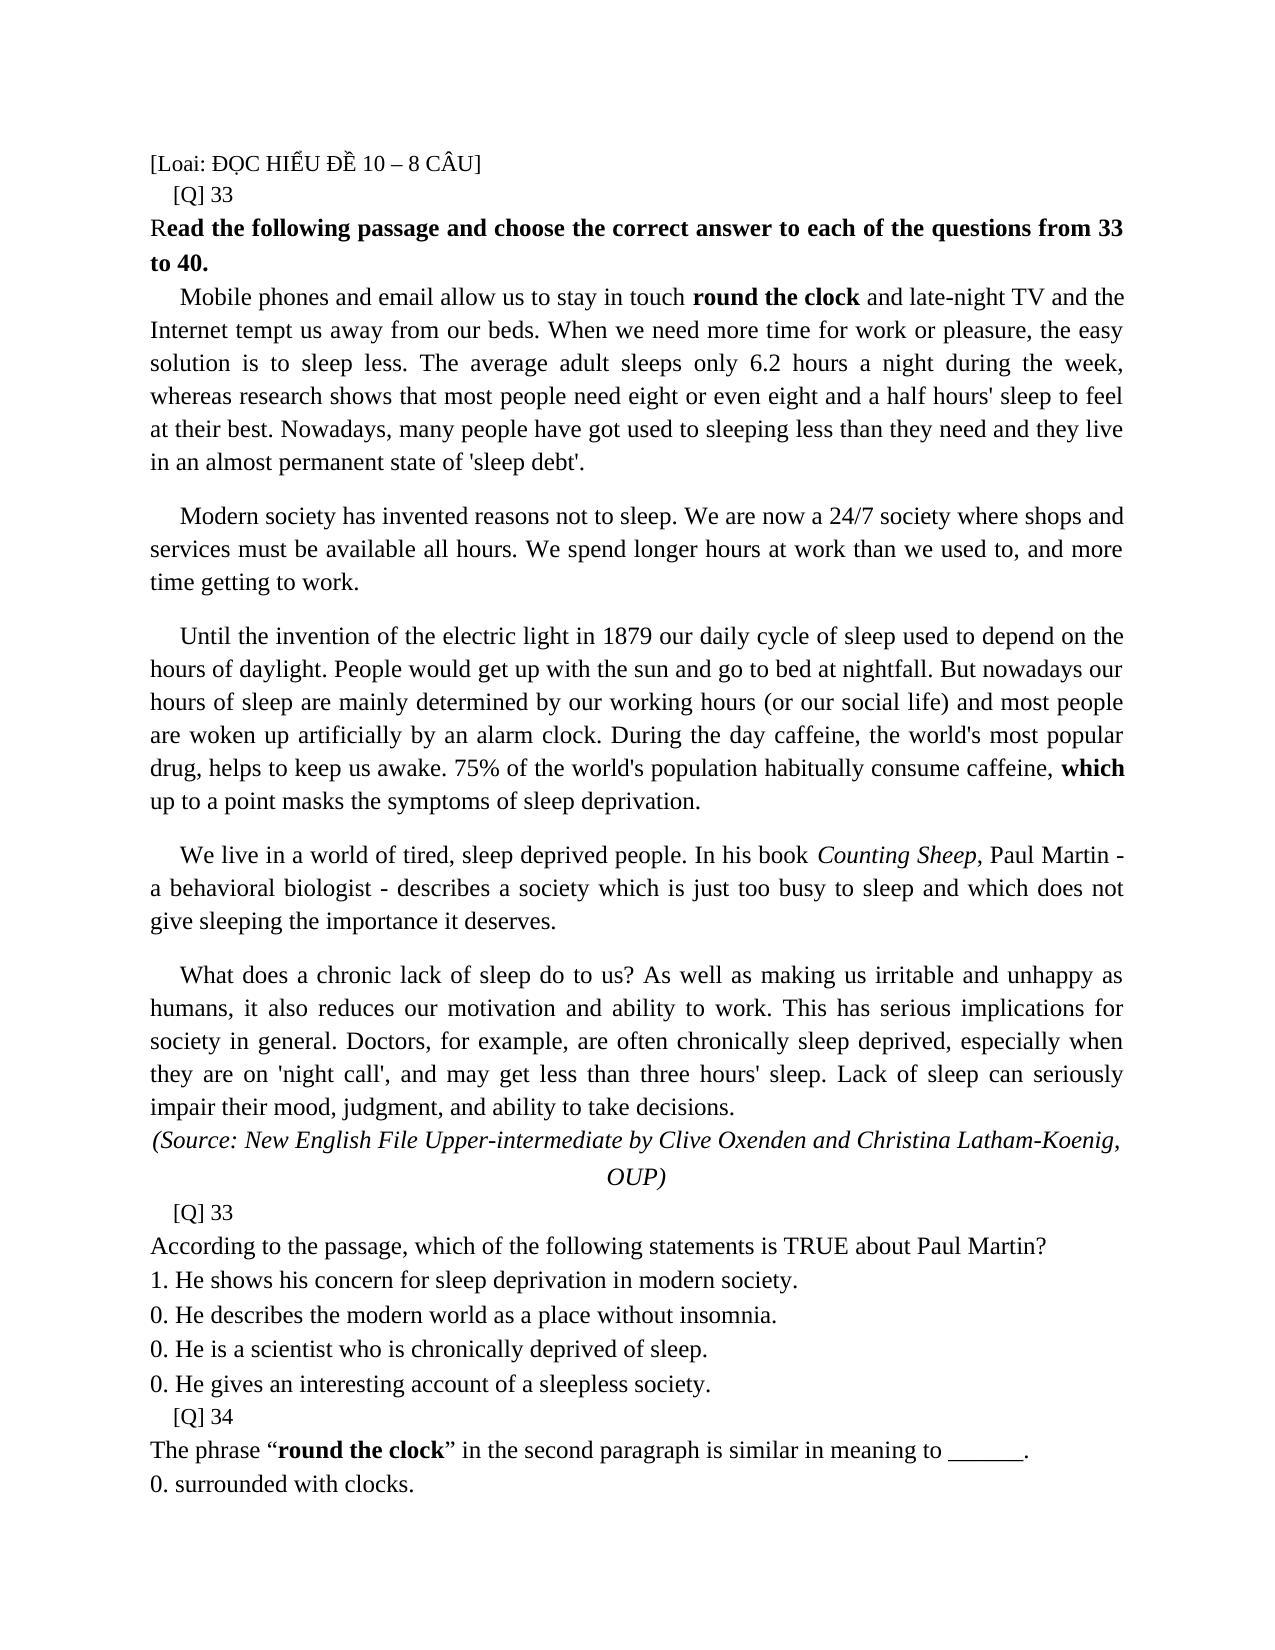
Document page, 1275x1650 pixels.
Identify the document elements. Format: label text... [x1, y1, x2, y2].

text 0. surrounded with clocks. [150, 1469, 1125, 1498]
text 1. He shows his concern for sleep deprivation in modern society. [150, 1266, 1125, 1294]
text Modern society has invented reasons not to sleep. We are now a 24/7 society where shops and services must be available all hours. We spend longer hours at work than we used to, and more time getting to work. [150, 501, 1125, 596]
text We live in a world of tired, sleep deprived people. In his book Counting Sheep, Paul Martin - a behavioral biologist - describes a society which is just too busy to sleep and which does not give sleeping the importance it deserves. [150, 840, 1125, 935]
text (Source: New English File Upper-intermediate by Clive Oxenden and Christina Latham-Koenig, OUP) [150, 1125, 1125, 1191]
text Mobile phones and email allow us to stay in touch round the clock and late-night TV and the Internet tempt us away from our beds. When we need more time for work or pleasure, the easy solution is to sleep less. The average adult sleeps only 6.2 hours a night during the week, whereas research shows that most people need eight or even eight and a half hours' sleep to feel at their best. Nowadays, many people have got used to sleeping less than they need and they live in an almost permanent state of 'sleep debt'. [150, 282, 1125, 476]
text What does a chronic lack of sleep do to us? As well as making us irritable and unhappy as humans, it also reduces our motivation and ability to work. This has serious implications for society in general. Doctors, for example, are often chronically sleep deprived, especially when they are on 'night call', and may get less than three hours' sleep. Lack of sleep can seriously impair their mood, judgment, and ability to take decisions. [150, 960, 1125, 1121]
text [Loai: ĐỌC HIỂU ĐỀ 10 – 8 CÂU] [150, 150, 1125, 176]
text Until the invention of the electric light in 1879 our daily cycle of sleep used to depend on the hours of daylight. People would get up with the sun and go to bed at nightfall. But nowadays our hours of sleep are mainly determined by our working hours (or our social life) and most people are woken up artificially by an alarm clock. During the day caffeine, the world's most popular drug, helps to keep us awake. 75% of the world's population habitually consume caffeine, which up to a point masks the symptoms of sleep deprivation. [150, 621, 1125, 815]
text 0. He is a scientist who is chronically deprived of sleep. [150, 1334, 1125, 1363]
text The phrase “round the clock” in the second paragraph is similar in meaning to ______. [150, 1435, 1125, 1464]
text According to the passage, which of the following statements is TRUE about Paul Martin? [150, 1231, 1125, 1260]
text [Q] 34 [150, 1403, 1125, 1430]
text [Q] 33 [150, 1199, 1125, 1226]
text [Q] 33 [150, 182, 1125, 208]
text 0. He gives an interesting account of a sleepless society. [150, 1369, 1125, 1398]
text Read the following passage and choose the correct answer to each of the questions from 33 to 40. [150, 213, 1125, 276]
text 0. He describes the modern world as a place without insomnia. [150, 1300, 1125, 1329]
